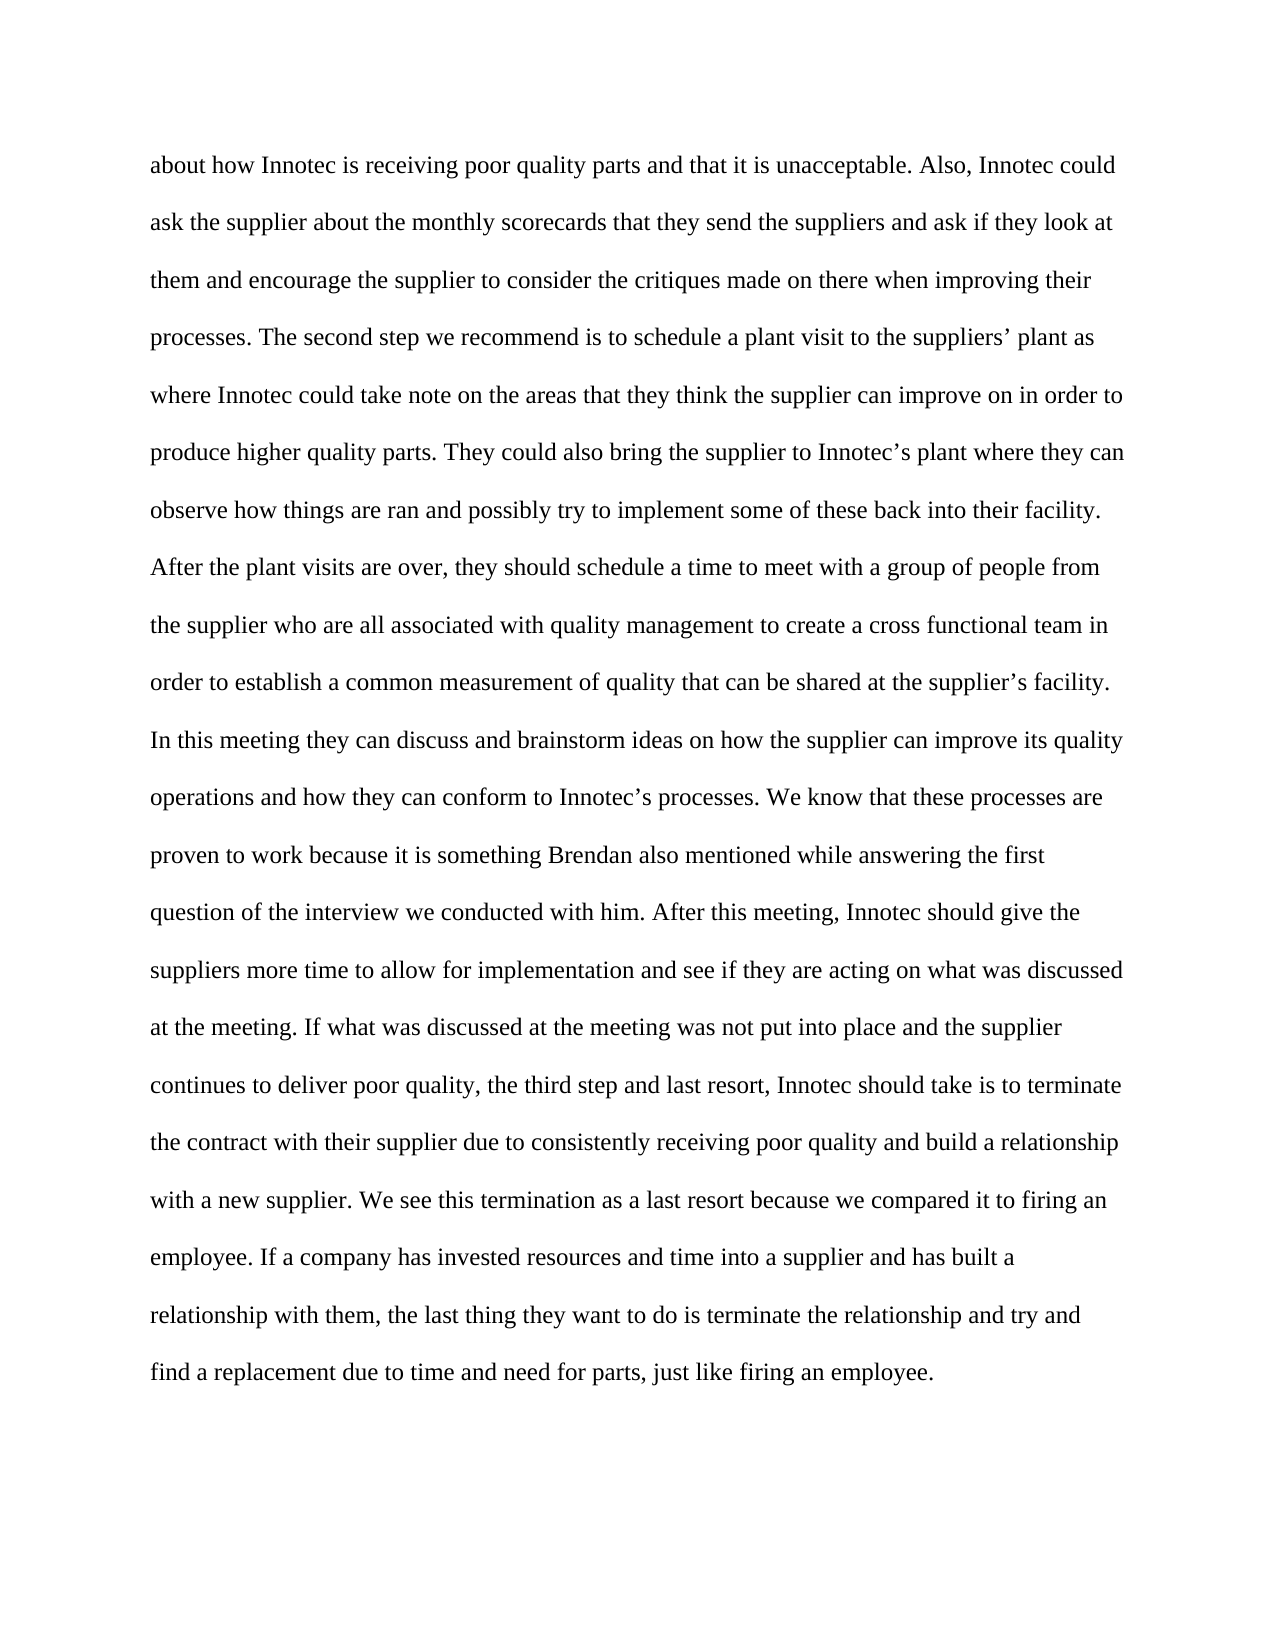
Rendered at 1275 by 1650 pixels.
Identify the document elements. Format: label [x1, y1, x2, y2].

text [150, 150, 1125, 1386]
